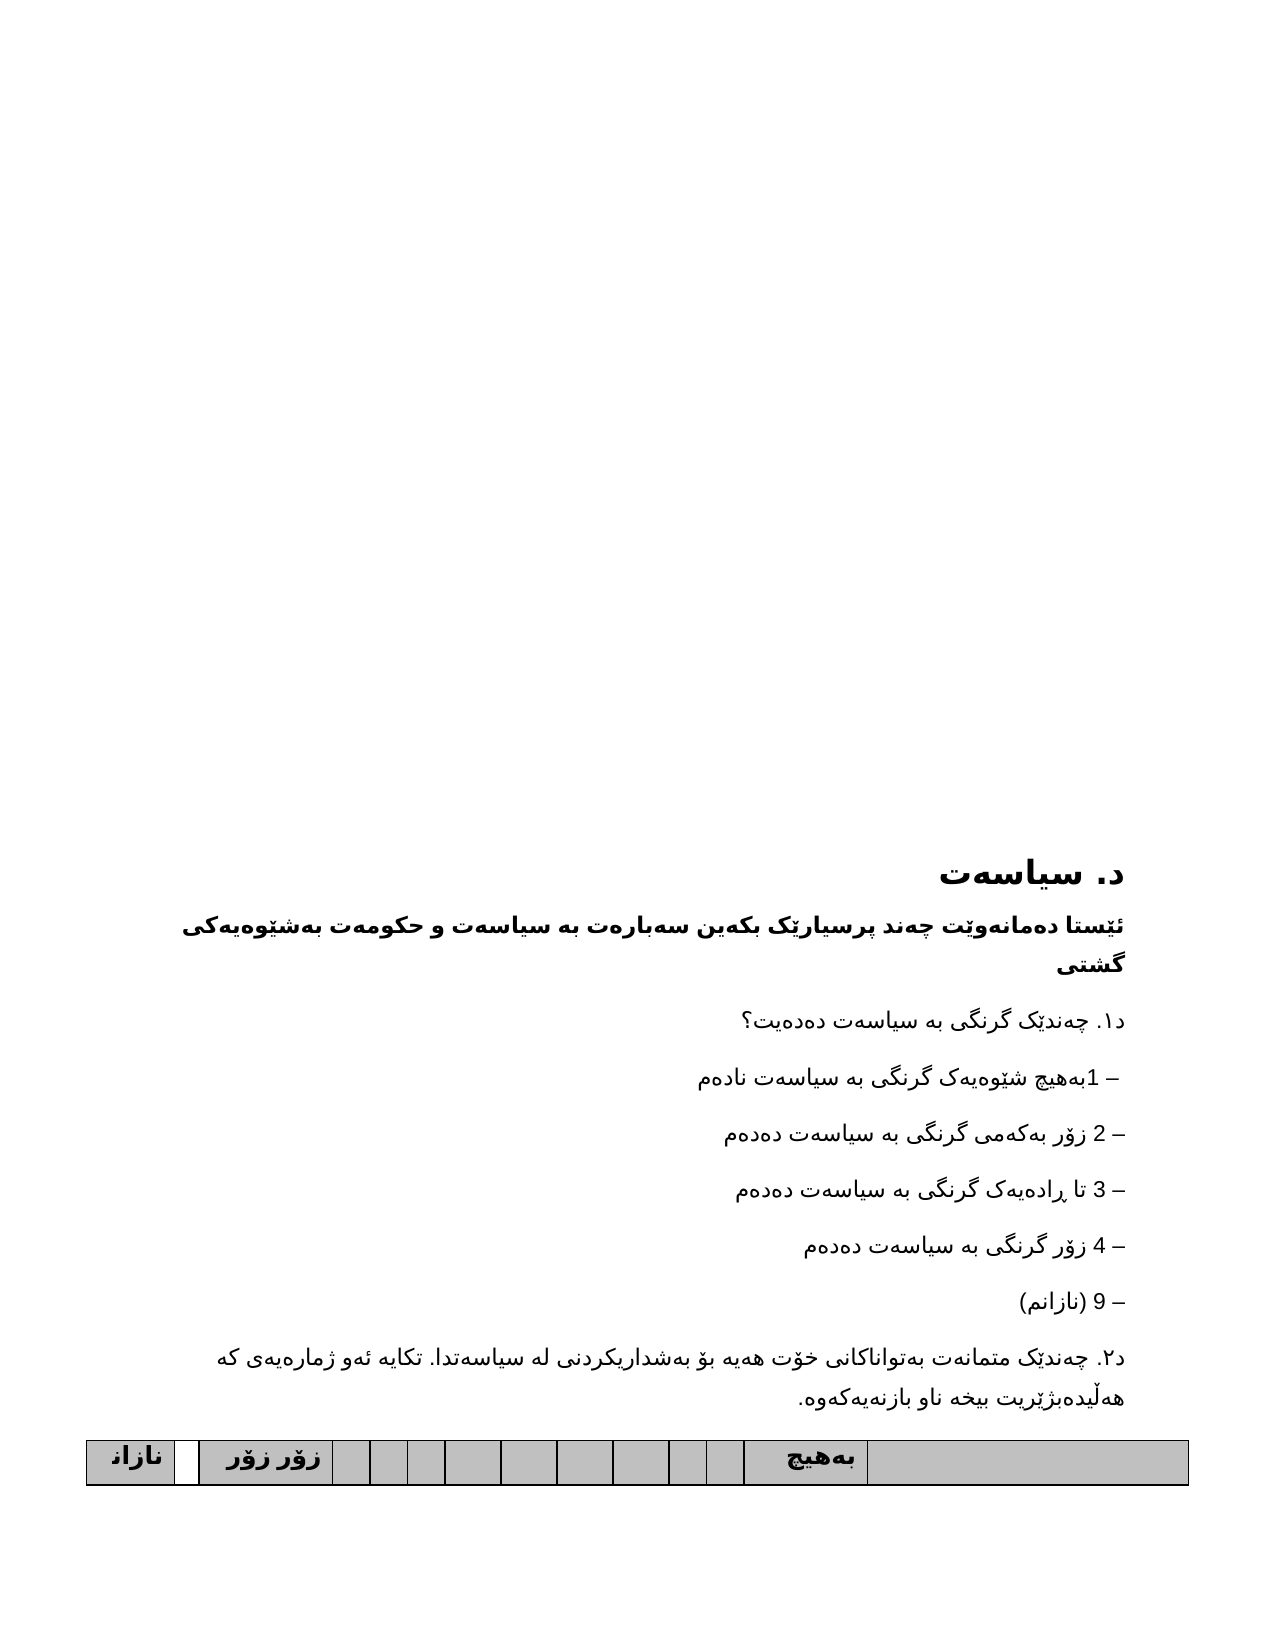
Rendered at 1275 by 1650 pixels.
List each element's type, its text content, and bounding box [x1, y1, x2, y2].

text د١. چەندێک گرنگی بە سیاسەت دەدەیت؟ [150, 1007, 1125, 1034]
table_header [614, 1441, 668, 1484]
table_header [408, 1441, 444, 1484]
table_header [371, 1441, 407, 1484]
text – 9 (نازانم) [150, 1288, 1125, 1314]
table_header [558, 1441, 612, 1484]
text – 3 تا ڕادەیەک گرنگی بە سیاسەت دەدەم [150, 1176, 1125, 1202]
table_header [707, 1441, 743, 1484]
text – 1بەهیچ شێوەیەک گرنگی بە سیاسەت نادەم [150, 1063, 1125, 1090]
table_header [868, 1441, 1188, 1484]
text ئێستا دەمانەوێت چەند پرسیارێک بکەین سەبارەت بە سیاسەت و حکومەت بەشێوەیەکی گشتی [150, 912, 1125, 977]
table_header [502, 1441, 556, 1484]
text – 4 زۆر گرنگی بە سیاسەت دەدەم [150, 1232, 1125, 1258]
text د٢. چەندێک متمانەت بەتواناکانی خۆت هەیە بۆ بەشداریکردنی لە سیاسەتدا. تکایە ئەو ژمارەیەی کە هەڵیدەبژێریت بیخە ناو بازنەیەکەوە. [150, 1344, 1125, 1410]
text د. سیاسەت [150, 853, 1125, 892]
table_header [670, 1441, 706, 1484]
table_header نازانم [87, 1441, 174, 1484]
table_header زۆر زۆر [200, 1441, 332, 1484]
table_header [175, 1441, 198, 1484]
table_header [446, 1441, 500, 1484]
table_header [333, 1441, 369, 1484]
table_header بەهیچ شێوەیەک [745, 1441, 867, 1484]
text – 2 زۆر بەکەمی گرنگی بە سیاسەت دەدەم [150, 1119, 1125, 1146]
